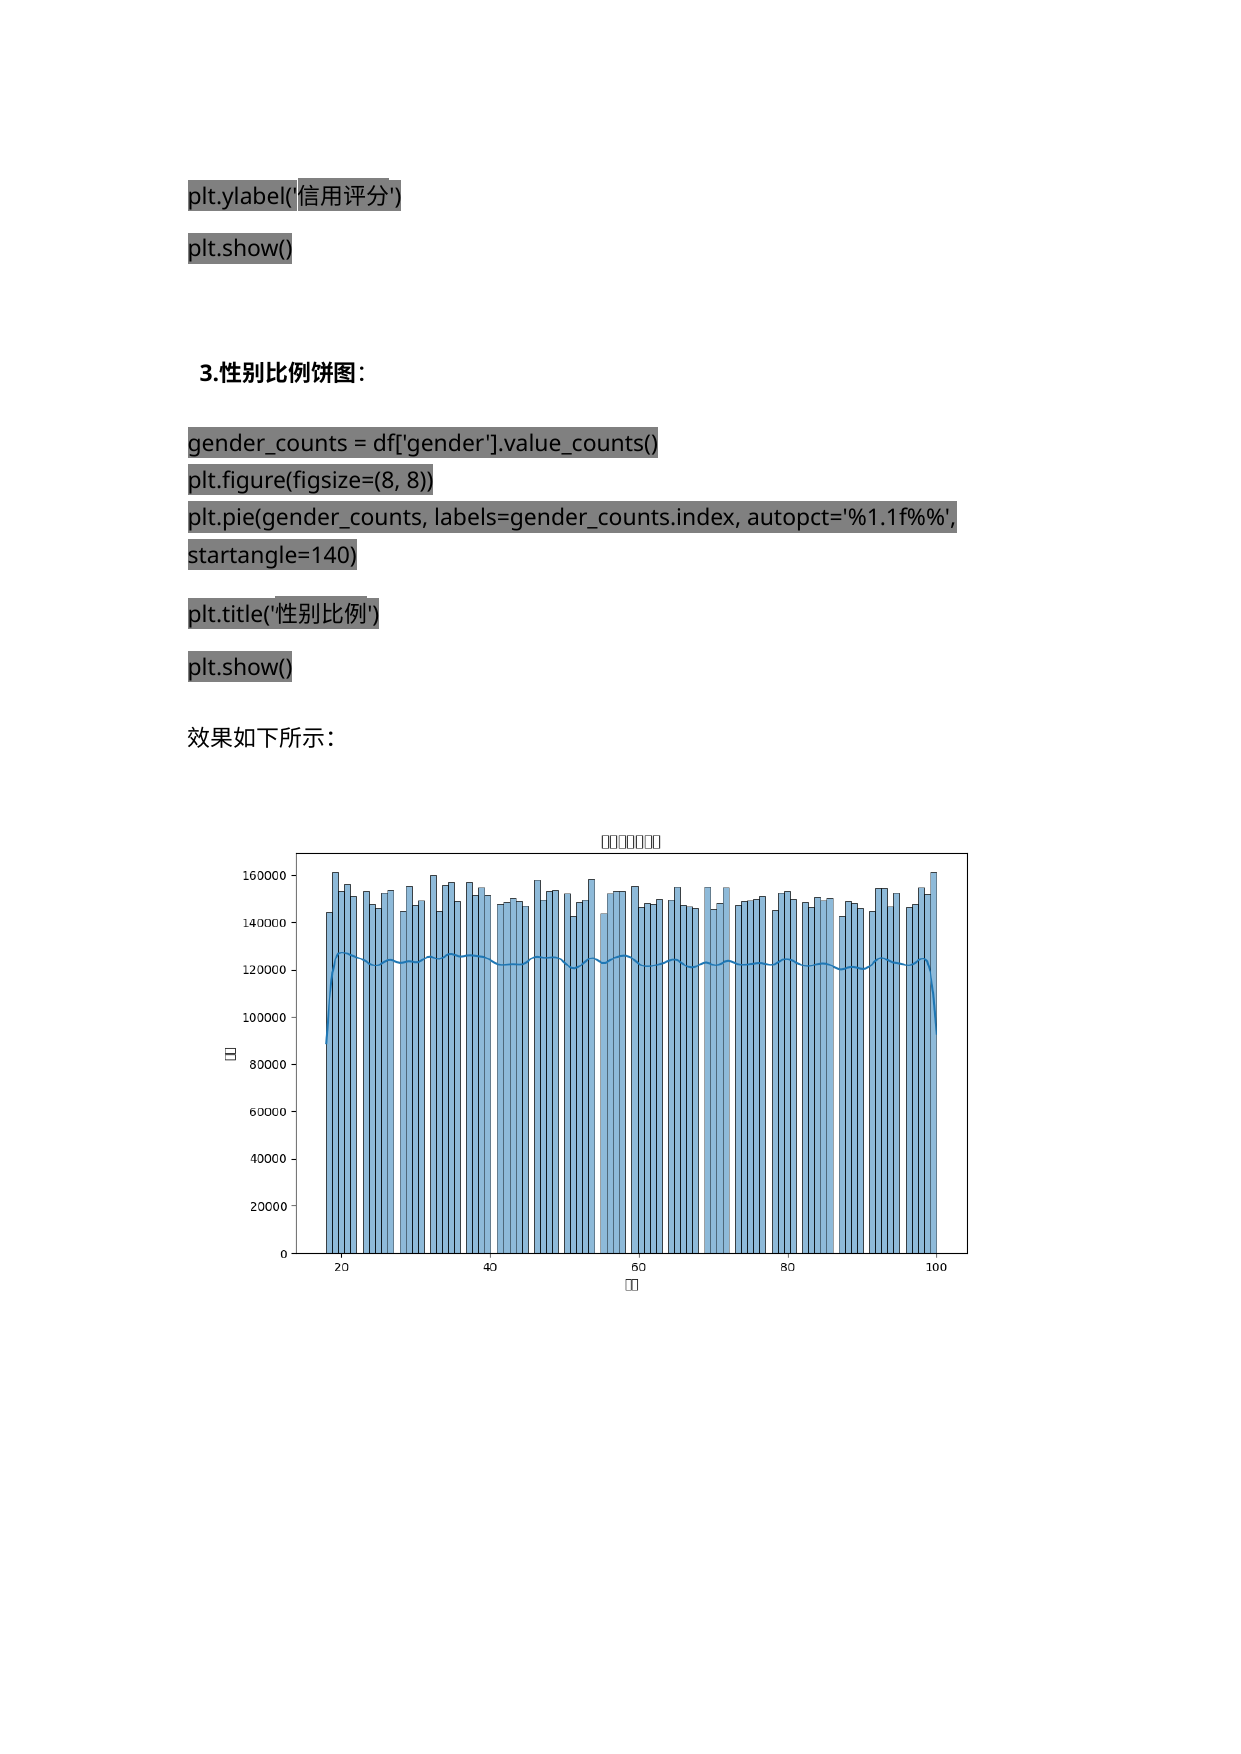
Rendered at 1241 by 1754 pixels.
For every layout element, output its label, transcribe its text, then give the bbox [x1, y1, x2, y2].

text 效果如下所示： [187, 704, 1053, 769]
text 3.性别比例饼图： [187, 339, 1053, 404]
text gender_counts = df['gender'].value_counts() plt.figure(figsize=(8, 8)) plt.pie(gender_counts, labels=gender_counts.index, autopct='%1.1f%%', startangle=140) plt.title('性别比例') plt.show() [187, 426, 1053, 682]
picture [187, 790, 1053, 1310]
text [187, 162, 1053, 264]
